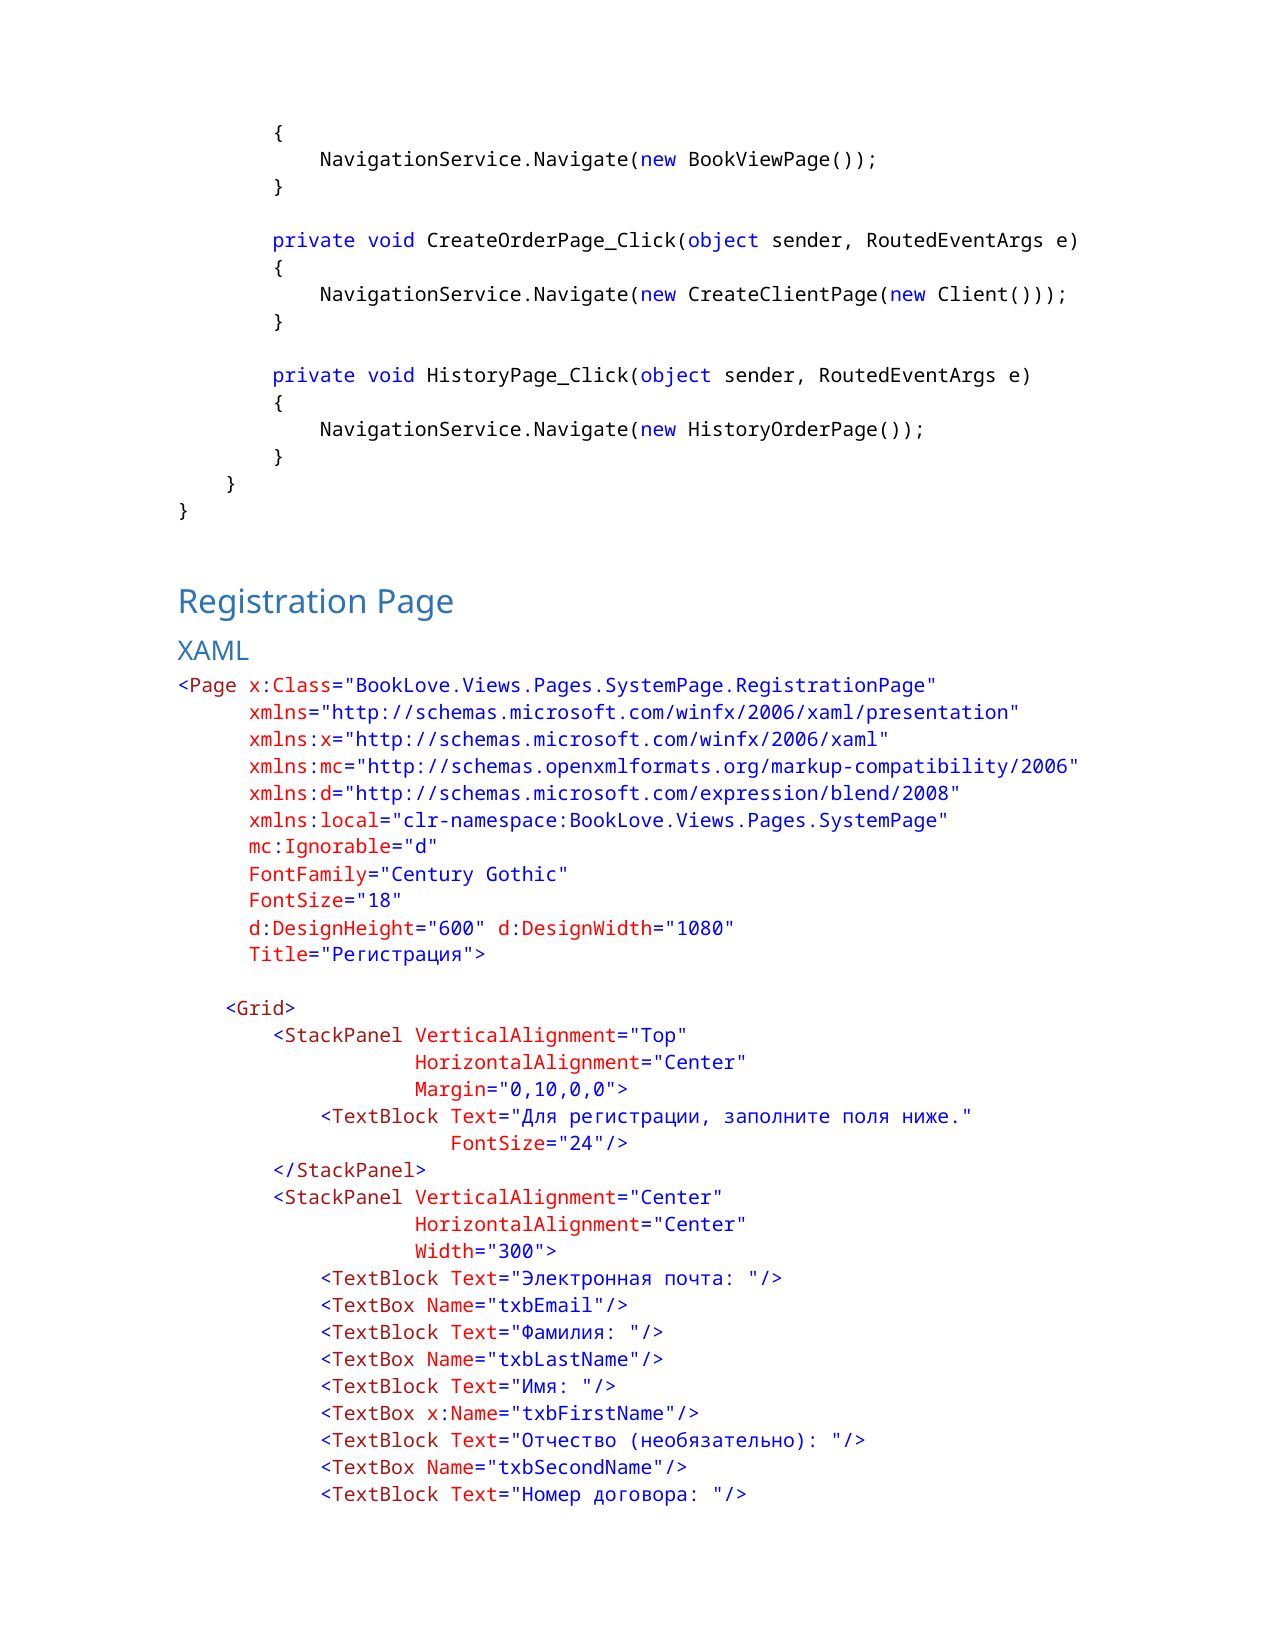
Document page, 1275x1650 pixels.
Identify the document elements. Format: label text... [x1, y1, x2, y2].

text <Grid> [177, 995, 1186, 1022]
text } [177, 442, 1186, 469]
text } [177, 496, 1186, 523]
text <TextBlock Text="Фамилия: "/> [177, 1318, 1186, 1345]
text <TextBox x:Name="txbFirstName"/> [177, 1399, 1186, 1426]
text FontFamily="Century Gothic" [177, 860, 1186, 887]
text xmlns:x="http://schemas.microsoft.com/winfx/2006/xaml" [177, 725, 1186, 752]
text <TextBlock Text="Отчество (необязательно): "/> [177, 1426, 1186, 1453]
text xmlns:d="http://schemas.microsoft.com/expression/blend/2008" [177, 779, 1186, 806]
text <StackPanel VerticalAlignment="Center" [177, 1183, 1186, 1211]
text <TextBlock Text="Для регистрации, заполните поля ниже." [177, 1103, 1186, 1129]
text Margin="0,10,0,0"> [177, 1076, 1186, 1103]
text { [177, 253, 1186, 280]
text xmlns:mc="http://schemas.openxmlformats.org/markup-compatibility/2006" [177, 752, 1186, 779]
text </StackPanel> [177, 1157, 1186, 1183]
text NavigationService.Navigate(new HistoryOrderPage()); [177, 415, 1186, 442]
text FontSize="24"/> [177, 1129, 1186, 1157]
subtitle XAML [177, 631, 1186, 668]
text HorizontalAlignment="Center" [177, 1049, 1186, 1076]
text } [177, 469, 1186, 496]
text <StackPanel VerticalAlignment="Top" [177, 1022, 1186, 1049]
text <TextBlock Text="Электронная почта: "/> [177, 1264, 1186, 1291]
text { [177, 388, 1186, 415]
text } [177, 307, 1186, 334]
text { [177, 118, 1186, 145]
text xmlns:local="clr-namespace:BookLove.Views.Pages.SystemPage" [177, 806, 1186, 833]
text FontSize="18" [177, 887, 1186, 914]
subtitle Registration Page [177, 578, 1186, 623]
text NavigationService.Navigate(new BookViewPage()); [177, 145, 1186, 172]
text } [177, 172, 1186, 199]
text mc:Ignorable="d" [177, 833, 1186, 860]
text <TextBlock Text="Имя: "/> [177, 1372, 1186, 1399]
text d:DesignHeight="600" d:DesignWidth="1080" [177, 914, 1186, 941]
text private void CreateOrderPage_Click(object sender, RoutedEventArgs e) [177, 226, 1186, 253]
text <TextBlock Text="Номер договора: "/> [177, 1480, 1186, 1507]
text xmlns="http://schemas.microsoft.com/winfx/2006/xaml/presentation" [177, 698, 1186, 725]
text <TextBox Name="txbEmail"/> [177, 1291, 1186, 1318]
text <Page x:Class="BookLove.Views.Pages.SystemPage.RegistrationPage" [177, 671, 1186, 698]
text <TextBox Name="txbLastName"/> [177, 1345, 1186, 1372]
text private void HistoryPage_Click(object sender, RoutedEventArgs e) [177, 361, 1186, 388]
text Width="300"> [177, 1237, 1186, 1264]
text <TextBox Name="txbSecondName"/> [177, 1453, 1186, 1480]
text Title="Регистрация"> [177, 941, 1186, 968]
text NavigationService.Navigate(new CreateClientPage(new Client())); [177, 280, 1186, 307]
text HorizontalAlignment="Center" [177, 1211, 1186, 1237]
